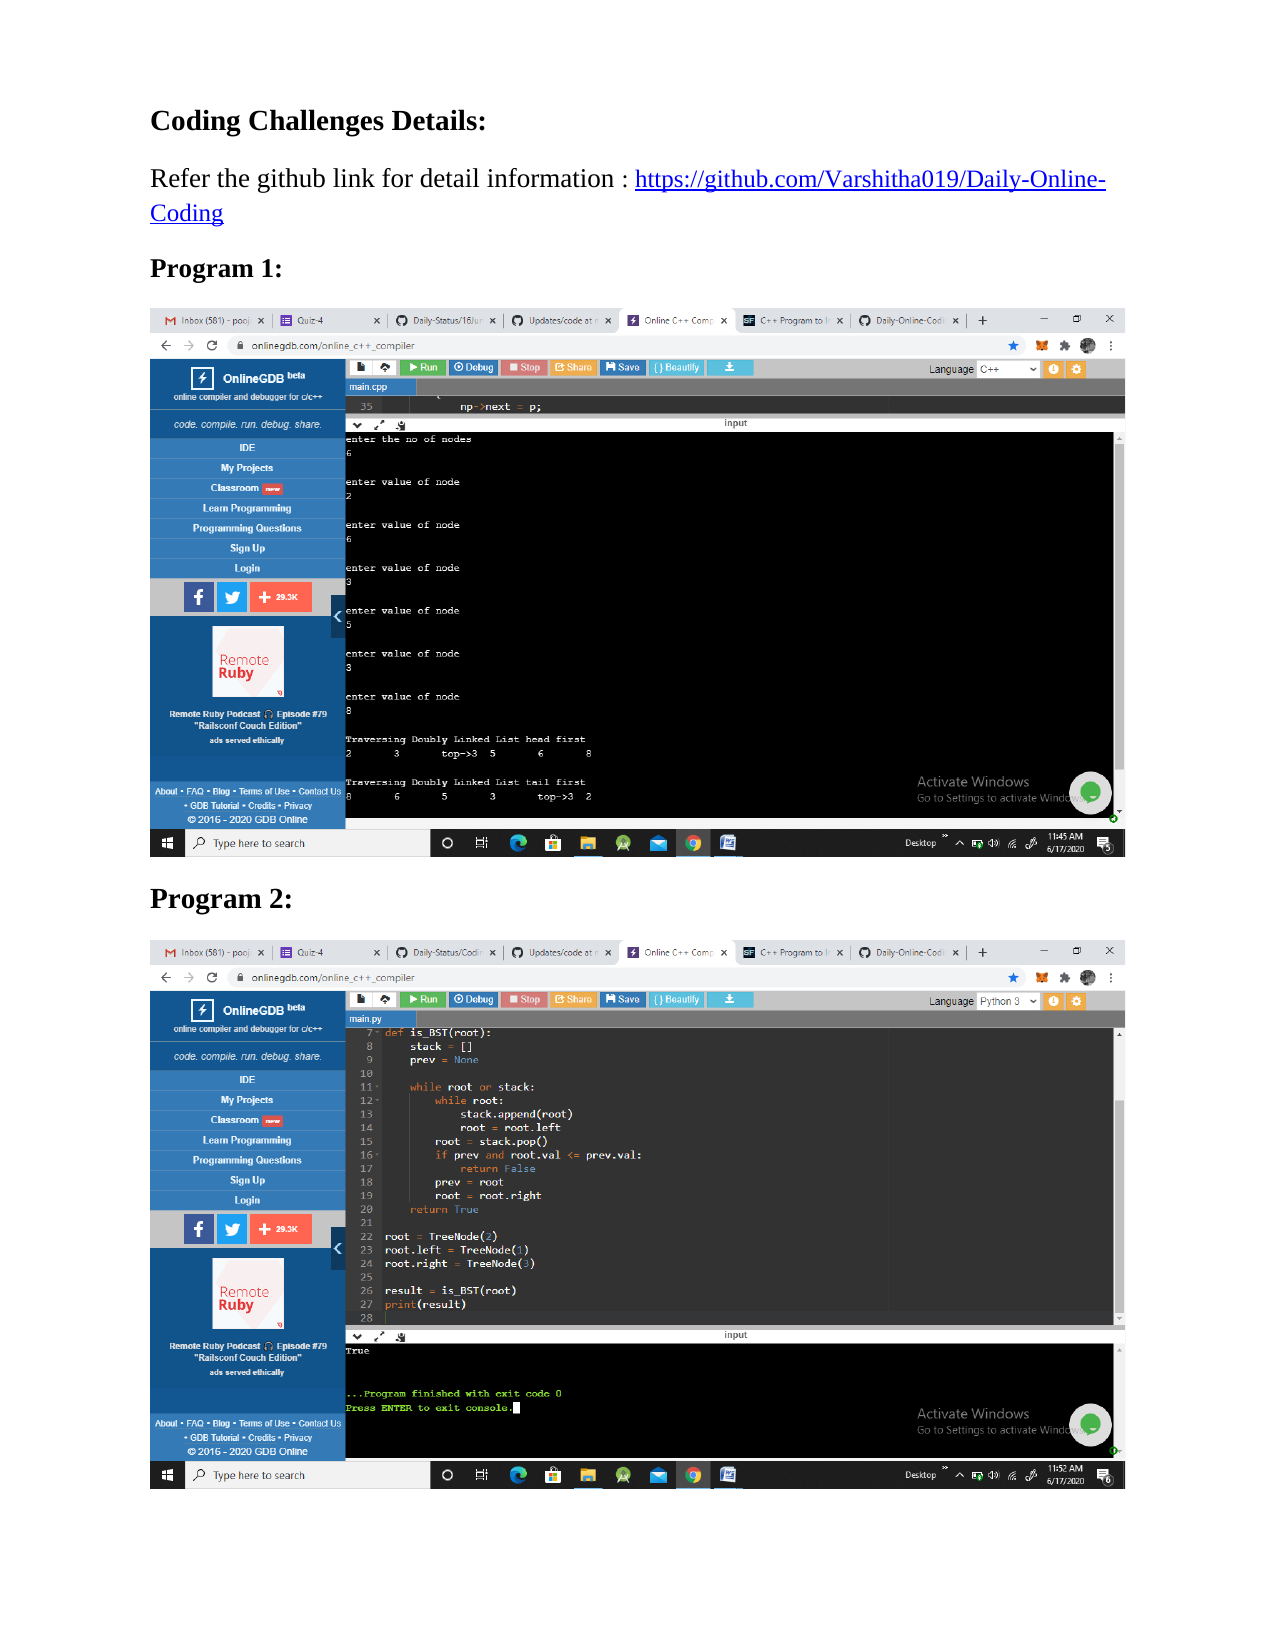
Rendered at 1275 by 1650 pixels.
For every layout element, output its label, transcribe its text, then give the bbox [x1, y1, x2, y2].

picture [150, 308, 1125, 857]
text Refer the github link for detail information : https://github.com/Varshitha019/Daily-Online-Coding [150, 162, 1125, 227]
text Program 2: [150, 881, 1125, 915]
picture [150, 940, 1125, 1489]
text Coding Challenges Details: [150, 103, 1125, 137]
text Program 1: [150, 252, 1125, 283]
